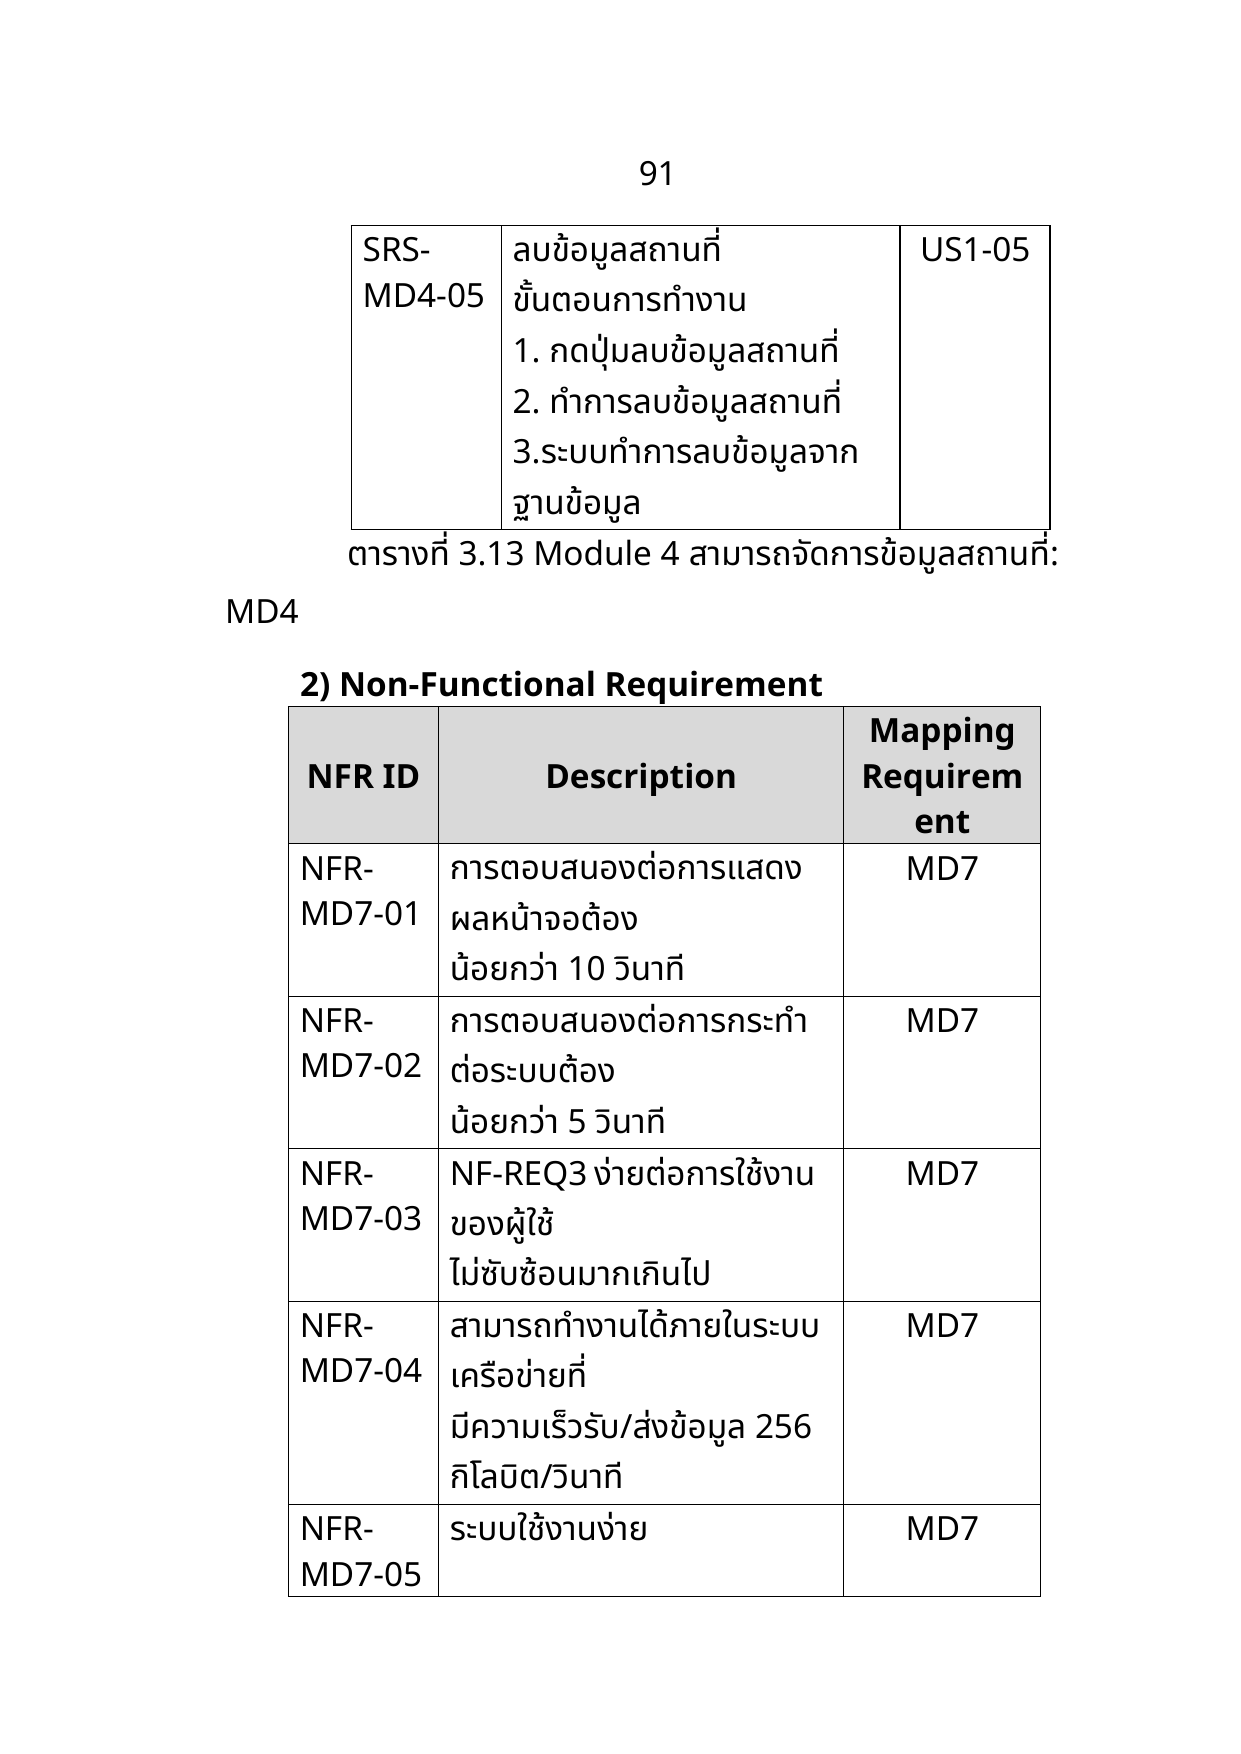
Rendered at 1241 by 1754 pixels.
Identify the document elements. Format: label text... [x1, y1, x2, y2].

table_header Mapping Requirement [844, 707, 1040, 843]
table_cell การตอบสนองต่อการแสดงผลหน้าจอต้อง น้อยกว่า 10 วินาที [439, 844, 843, 996]
table_cell MD7 [844, 1149, 1040, 1301]
table_header Description [439, 707, 843, 843]
text ตารางที่ 3.13 Module 4 สามารถจัดการข้อมูลสถานที่: MD4 [225, 530, 1090, 633]
table_cell NFR-MD7-04 [289, 1302, 438, 1504]
table_cell สามารถทำงานได้ภายในระบบเครือข่ายที่ มีความเร็วรับ/ส่งข้อมูล 256 กิโลบิต/วินาที [439, 1302, 843, 1504]
table_cell การตอบสนองต่อการกระทำต่อระบบต้อง น้อยกว่า 5 วินาที [439, 997, 843, 1148]
table_cell NFR-MD7-02 [289, 997, 438, 1148]
table_header NFR ID [289, 707, 438, 843]
table_cell NFR-MD7-05 [289, 1505, 438, 1596]
table_cell MD7 [844, 997, 1040, 1148]
table_cell MD7 [844, 1505, 1040, 1596]
table_header SRS-MD4-05 [352, 226, 501, 529]
table_cell NF-REQ3ง่ายต่อการใช้งานของผู้ใช้ ไม่ซับซ้อนมากเกินไป [439, 1149, 843, 1301]
table_header ลบข้อมูลสถานที่ ขั้นตอนการทำงาน 1. กดปุ่มลบข้อมูลสถานที่ 2. ทำการลบข้อมูลสถานที่ 3.ระบบทำการลบข้อมูลจากฐานข้อมูล [502, 226, 899, 529]
table_header US1-05 [901, 226, 1049, 529]
table_cell NFR-MD7-01 [289, 844, 438, 996]
table_cell NFR-MD7-03 [289, 1149, 438, 1301]
table_cell MD7 [844, 1302, 1040, 1504]
list 2) Non-Functional Requirement [300, 661, 1090, 706]
table_cell ระบบใช้งานง่าย [439, 1505, 843, 1596]
table_cell MD7 [844, 844, 1040, 996]
